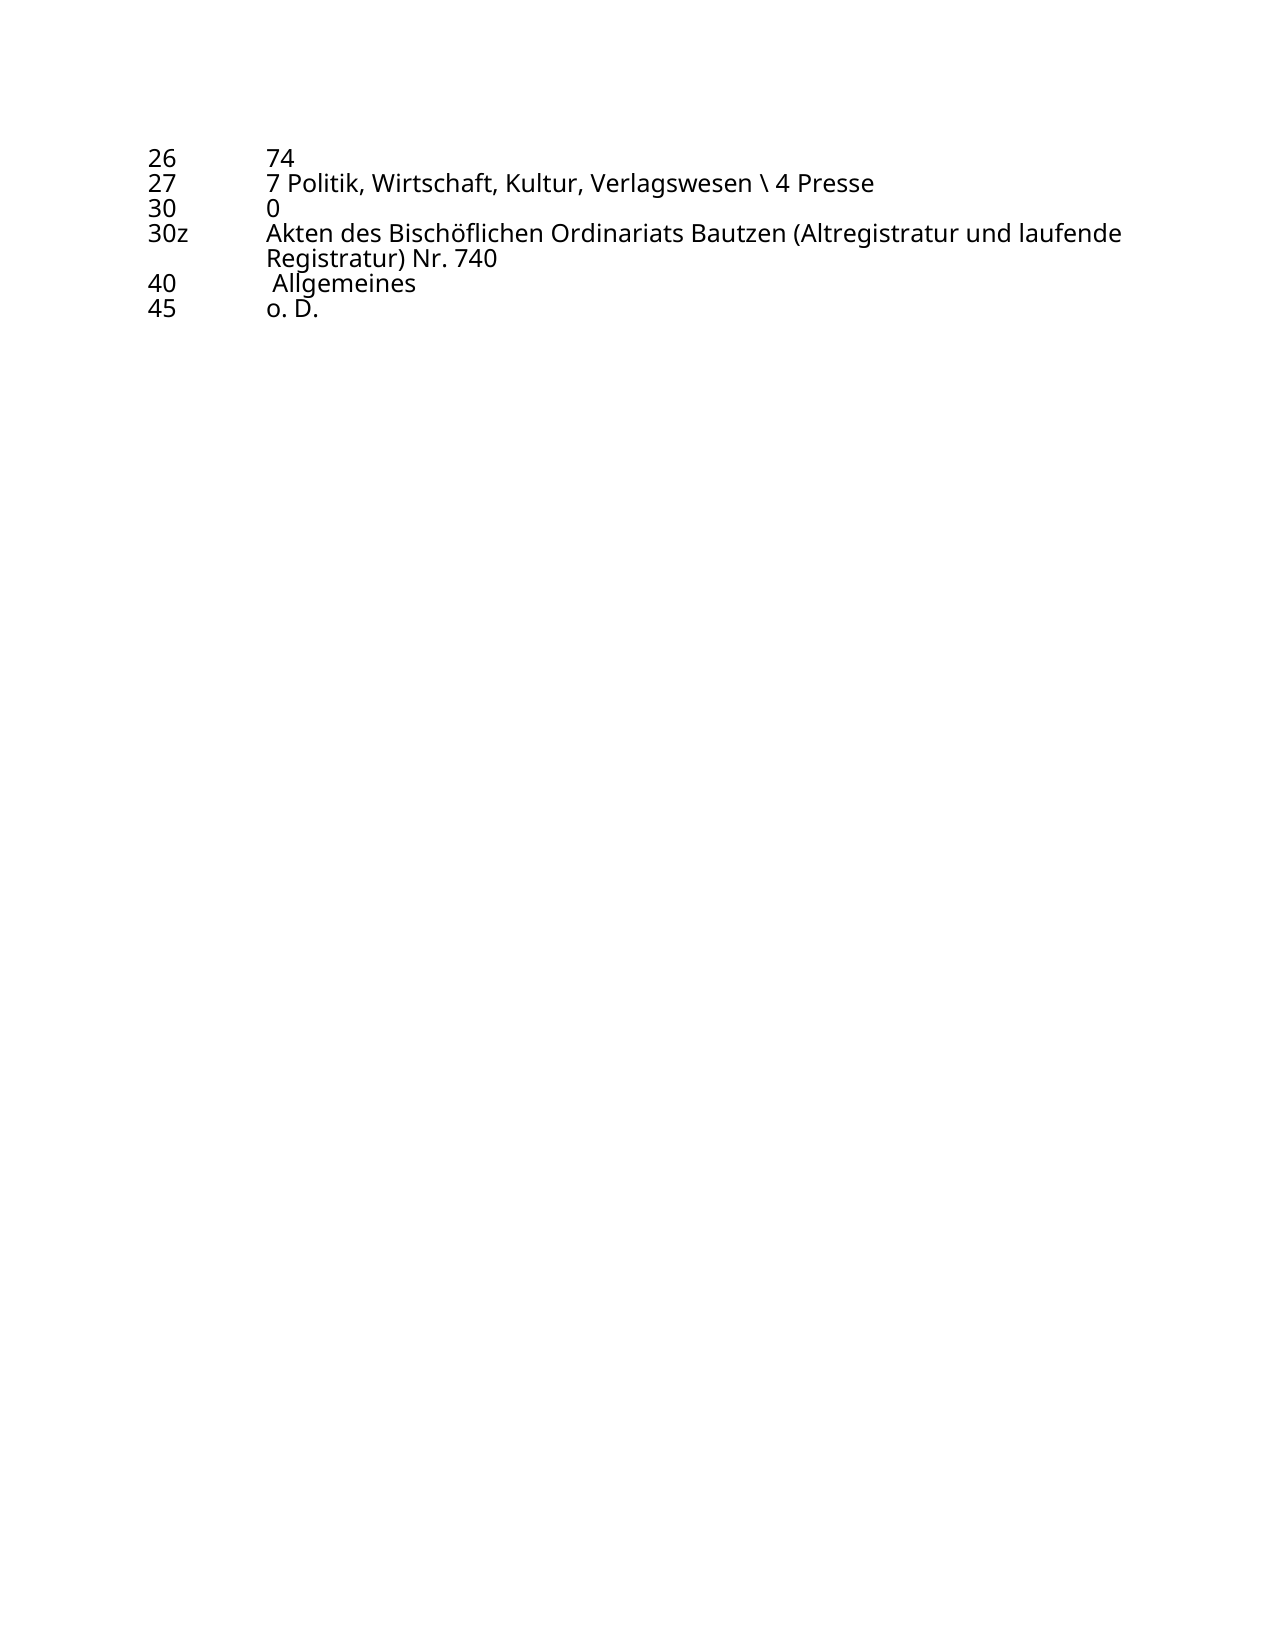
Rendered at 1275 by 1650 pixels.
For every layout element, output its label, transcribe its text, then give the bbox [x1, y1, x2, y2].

text 30z Akten des Bischöflichen Ordinariats Bautzen (Altregistratur und laufende Registratur) Nr. 740 [148, 223, 1127, 273]
text 26 74 [148, 148, 1127, 173]
text 30 0 [148, 198, 1127, 223]
text 45 o. D. [148, 298, 1127, 323]
text 40 <Presse> Allgemeines [148, 273, 1127, 298]
text 27 7 Politik, Wirtschaft, Kultur, Verlagswesen \ 4 s[Presse]s [148, 173, 1127, 198]
